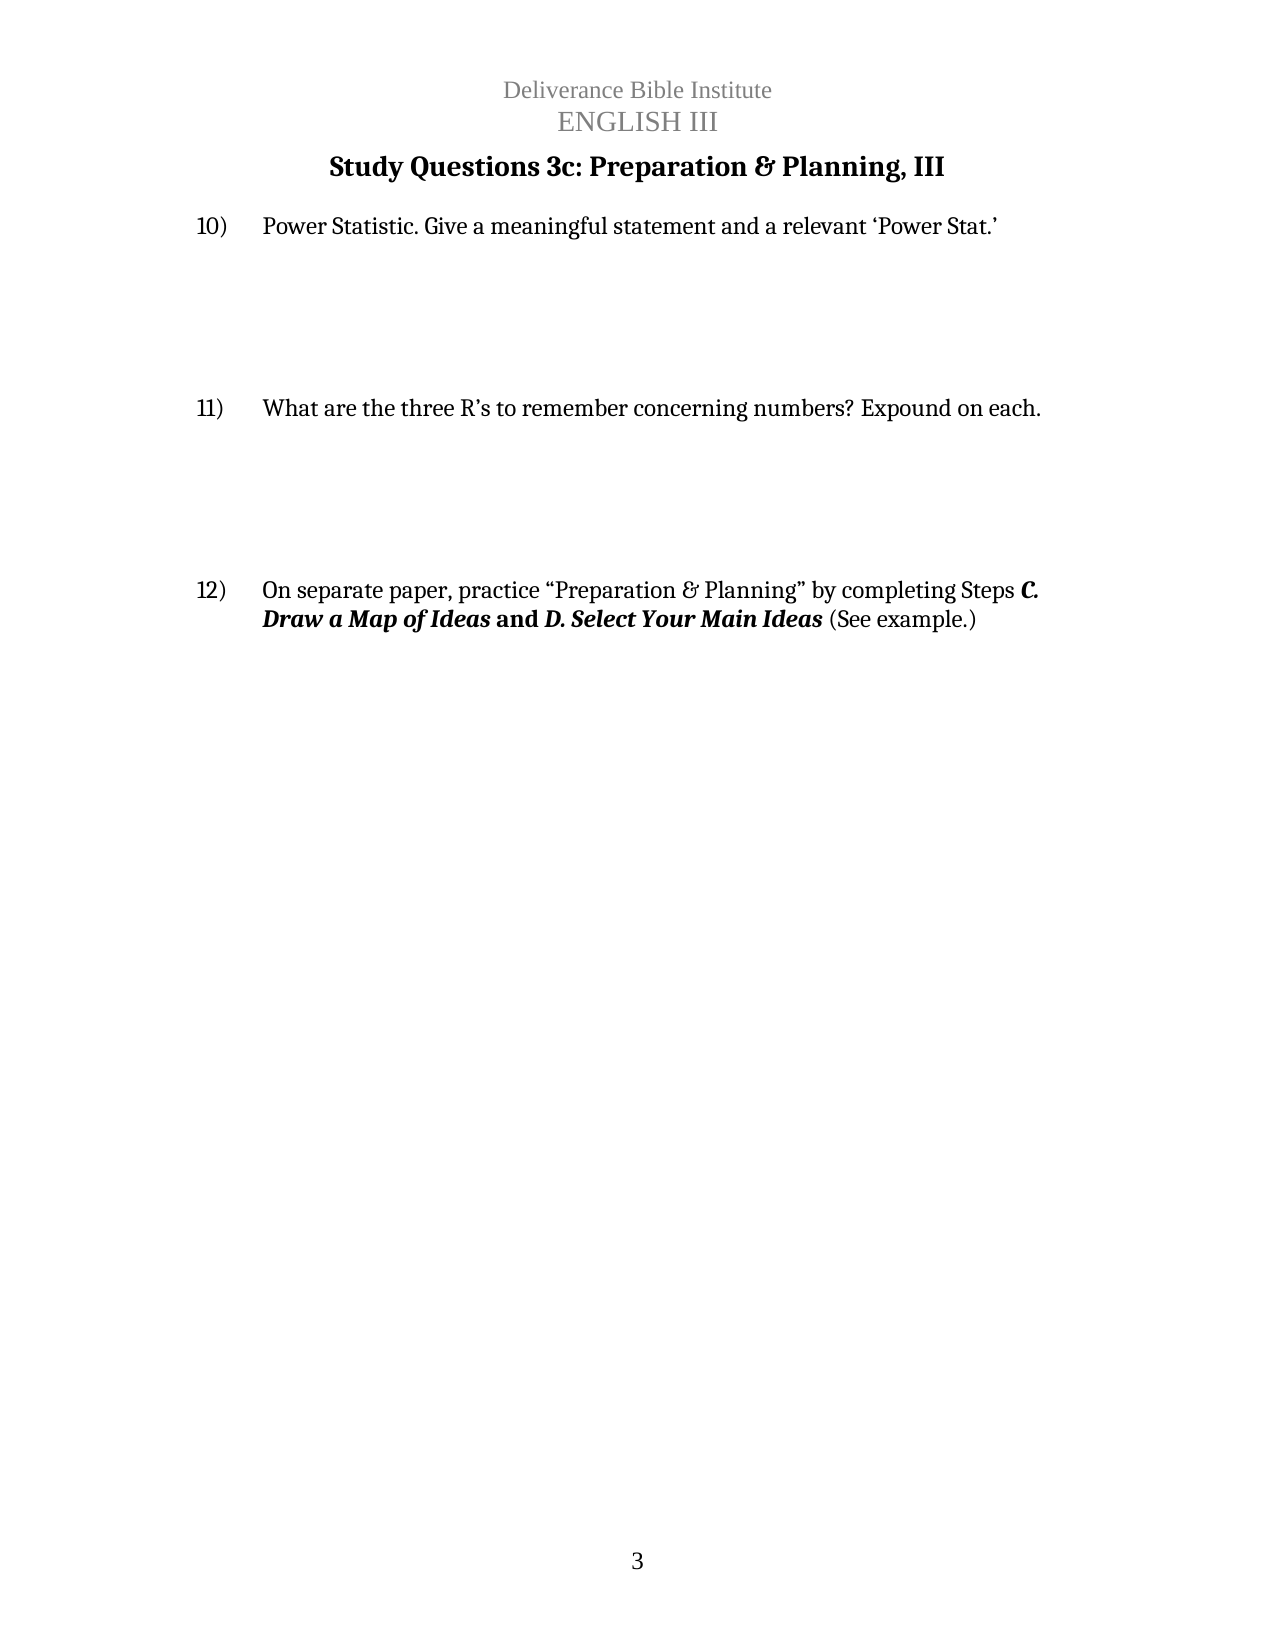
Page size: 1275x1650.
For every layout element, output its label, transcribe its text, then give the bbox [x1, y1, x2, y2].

subtitle Study Questions 3c: Preparation & Planning, III [187, 150, 1087, 183]
list Power Statistic. Give a meaningful statement and a relevant ‘Power Stat.’ [197, 212, 1087, 241]
list What are the three R’s to remember concerning numbers? Expound on each. [197, 394, 1087, 423]
list On separate paper, practice “Preparation & Planning” by completing Steps C. Draw a Map of Ideas and D. Select Your Main Ideas (See example.) [197, 576, 1087, 634]
